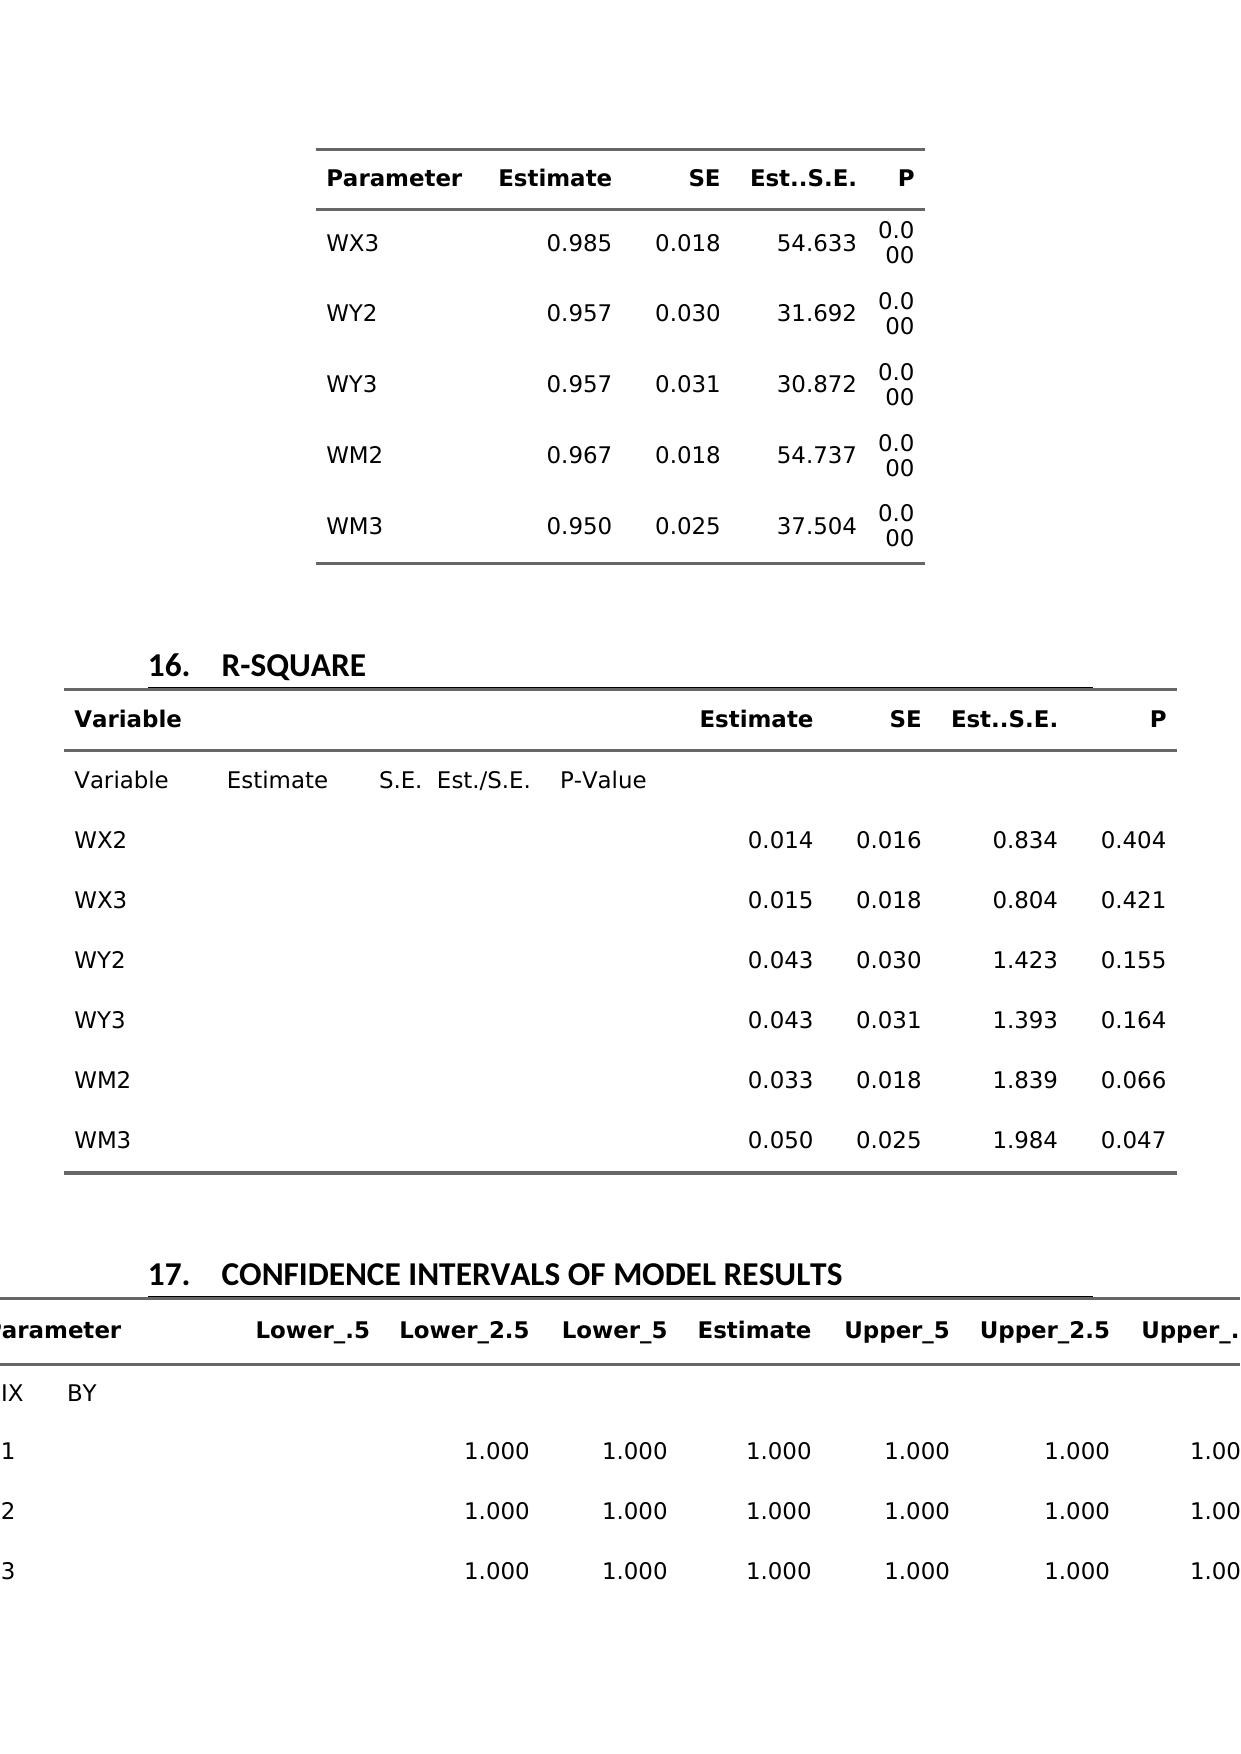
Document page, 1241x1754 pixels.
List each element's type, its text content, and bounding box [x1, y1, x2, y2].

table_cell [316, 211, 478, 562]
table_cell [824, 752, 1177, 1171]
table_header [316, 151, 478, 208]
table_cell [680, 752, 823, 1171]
subtitle CONFIDENCE INTERVALS OF MODEL RESULTS [148, 1253, 1093, 1296]
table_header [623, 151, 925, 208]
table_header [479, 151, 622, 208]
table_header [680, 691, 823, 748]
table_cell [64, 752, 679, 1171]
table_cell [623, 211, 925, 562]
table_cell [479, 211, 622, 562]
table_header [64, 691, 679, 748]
subtitle R-SQUARE [148, 644, 1093, 687]
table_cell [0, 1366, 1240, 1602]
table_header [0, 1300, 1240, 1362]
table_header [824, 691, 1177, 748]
